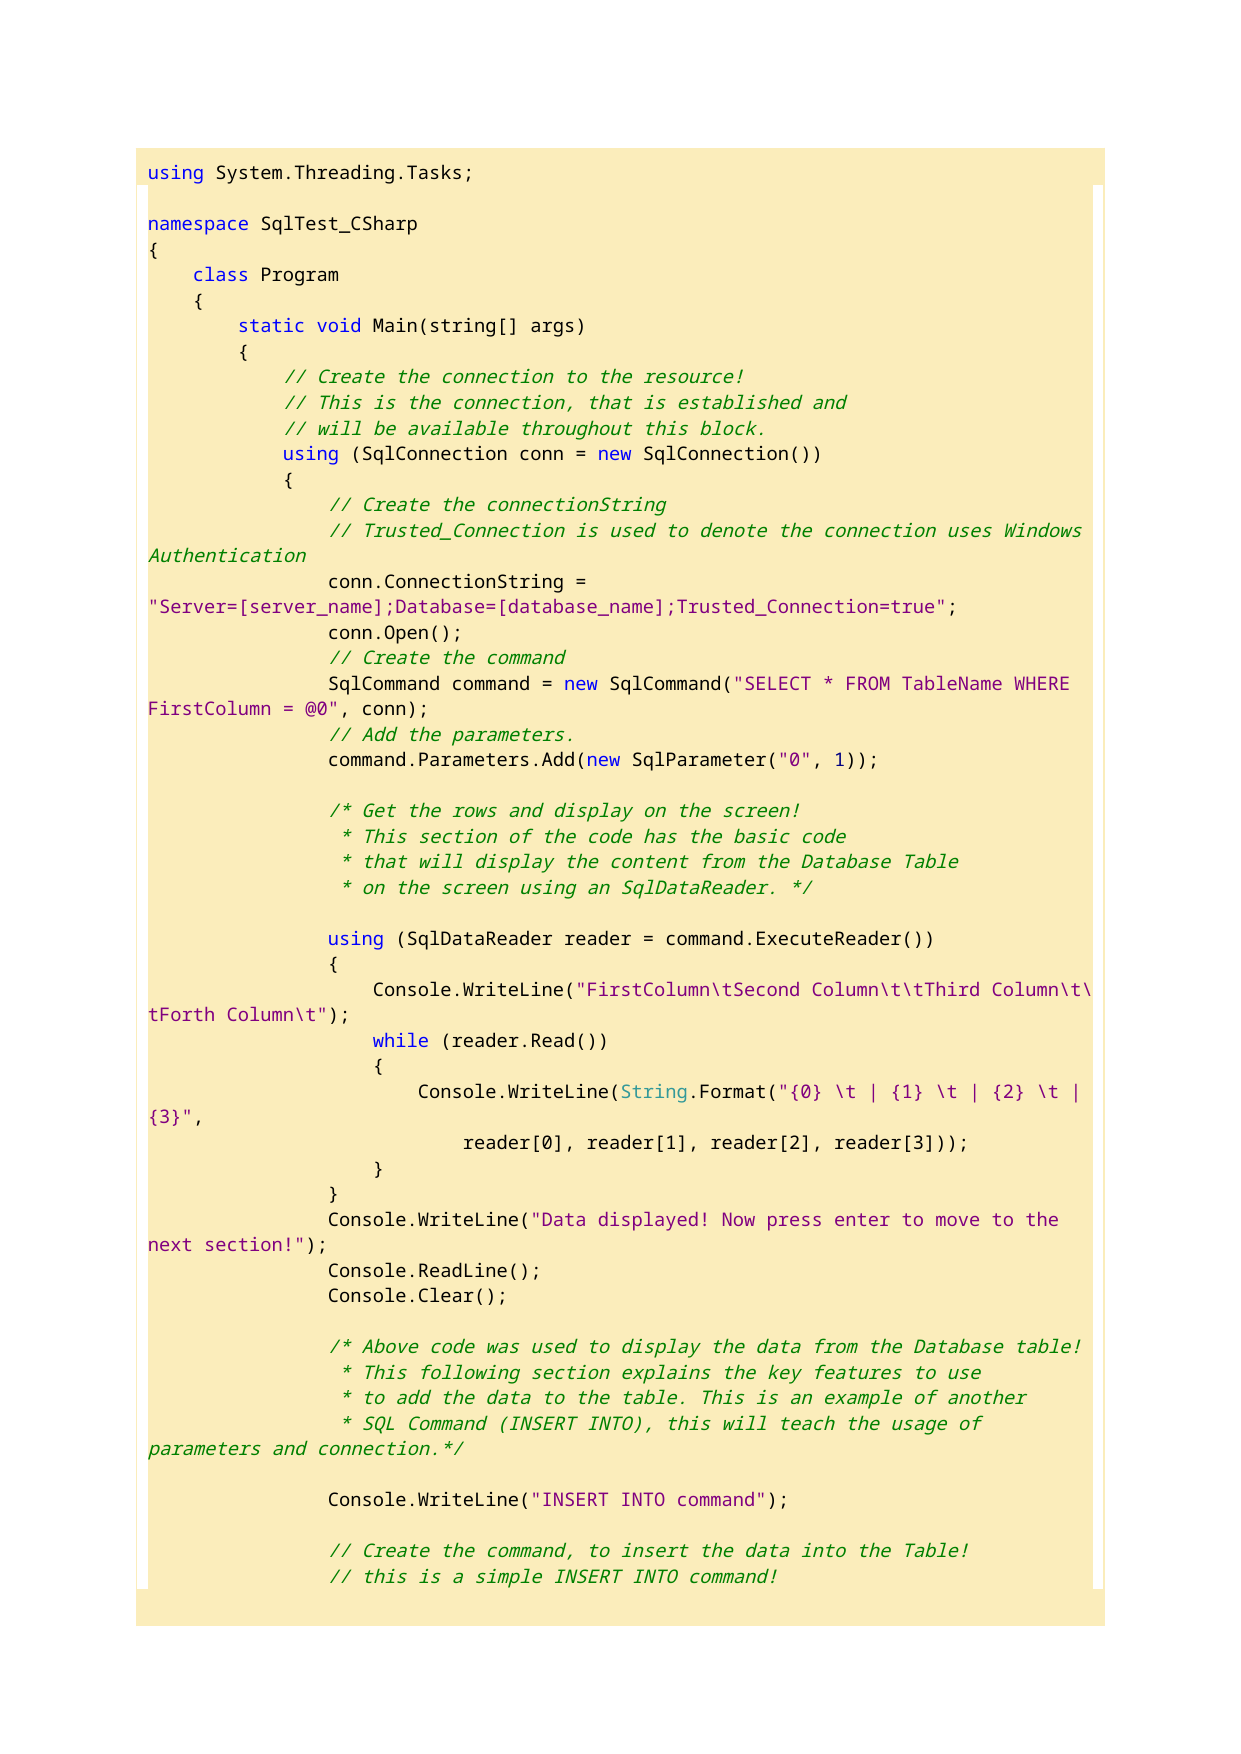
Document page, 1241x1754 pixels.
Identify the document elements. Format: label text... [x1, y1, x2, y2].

text // will be available throughout this block. [148, 415, 1093, 440]
text { [148, 236, 1093, 262]
text class Program [148, 262, 1093, 287]
text { [148, 1053, 1093, 1078]
text Console.ReadLine(); [148, 1257, 1093, 1282]
text { [148, 466, 1093, 491]
text SqlCommand command = new SqlCommand("SELECT * FROM TableName WHERE FirstColumn = @0", conn); [148, 670, 1093, 721]
text Console.WriteLine("INSERT INTO command"); [148, 1487, 1093, 1512]
text * This following section explains the key features to use [148, 1359, 1093, 1384]
text // Create the connection to the resource! [148, 364, 1093, 389]
text // Create the command, to insert the data into the Table! [148, 1538, 1093, 1563]
text while (reader.Read()) [148, 1027, 1093, 1053]
text using (SqlConnection conn = new SqlConnection()) [148, 440, 1093, 466]
text command.Parameters.Add(new SqlParameter("0", 1)); [148, 747, 1093, 772]
text reader[0], reader[1], reader[2], reader[3])); [148, 1129, 1093, 1155]
text Console.Clear(); [148, 1282, 1093, 1308]
text // Create the connectionString [148, 491, 1093, 517]
text /* Get the rows and display on the screen! [148, 798, 1093, 823]
text static void Main(string[] args) [148, 313, 1093, 338]
text * This section of the code has the basic code [148, 823, 1093, 849]
text Console.WriteLine(String.Format("{0} \t | {1} \t | {2} \t | {3}", [148, 1078, 1093, 1129]
text * to add the data to the table. This is an example of another [148, 1384, 1093, 1410]
text { [148, 951, 1093, 976]
text conn.Open(); [148, 619, 1093, 644]
text namespace SqlTest_CSharp [148, 211, 1093, 236]
text // Trusted_Connection is used to denote the connection uses Windows Authentication [148, 517, 1093, 568]
text } [148, 1180, 1093, 1206]
text * that will display the content from the Database Table [148, 849, 1093, 874]
text using System.Threading.Tasks; [137, 149, 1103, 185]
text { [148, 338, 1093, 364]
text // Create the command [148, 644, 1093, 670]
text using (SqlDataReader reader = command.ExecuteReader()) [148, 925, 1093, 951]
text * on the screen using an SqlDataReader. */ [148, 874, 1093, 900]
text } [148, 1155, 1093, 1180]
text * SQL Command (INSERT INTO), this will teach the usage of parameters and connection.*/ [148, 1410, 1093, 1461]
text // Add the parameters. [148, 721, 1093, 747]
text /* Above code was used to display the data from the Database table! [148, 1333, 1093, 1359]
text { [148, 287, 1093, 313]
text // this is a simple INSERT INTO command! [148, 1563, 1093, 1577]
text Console.WriteLine("Data displayed! Now press enter to move to the next section!"); [148, 1206, 1093, 1257]
text Console.WriteLine("FirstColumn\tSecond Column\t\tThird Column\t\tForth Column\t"); [148, 976, 1093, 1027]
text conn.ConnectionString = "Server=[server_name];Database=[database_name];Trusted_Connection=true"; [148, 568, 1093, 619]
text // This is the connection, that is established and [148, 389, 1093, 415]
